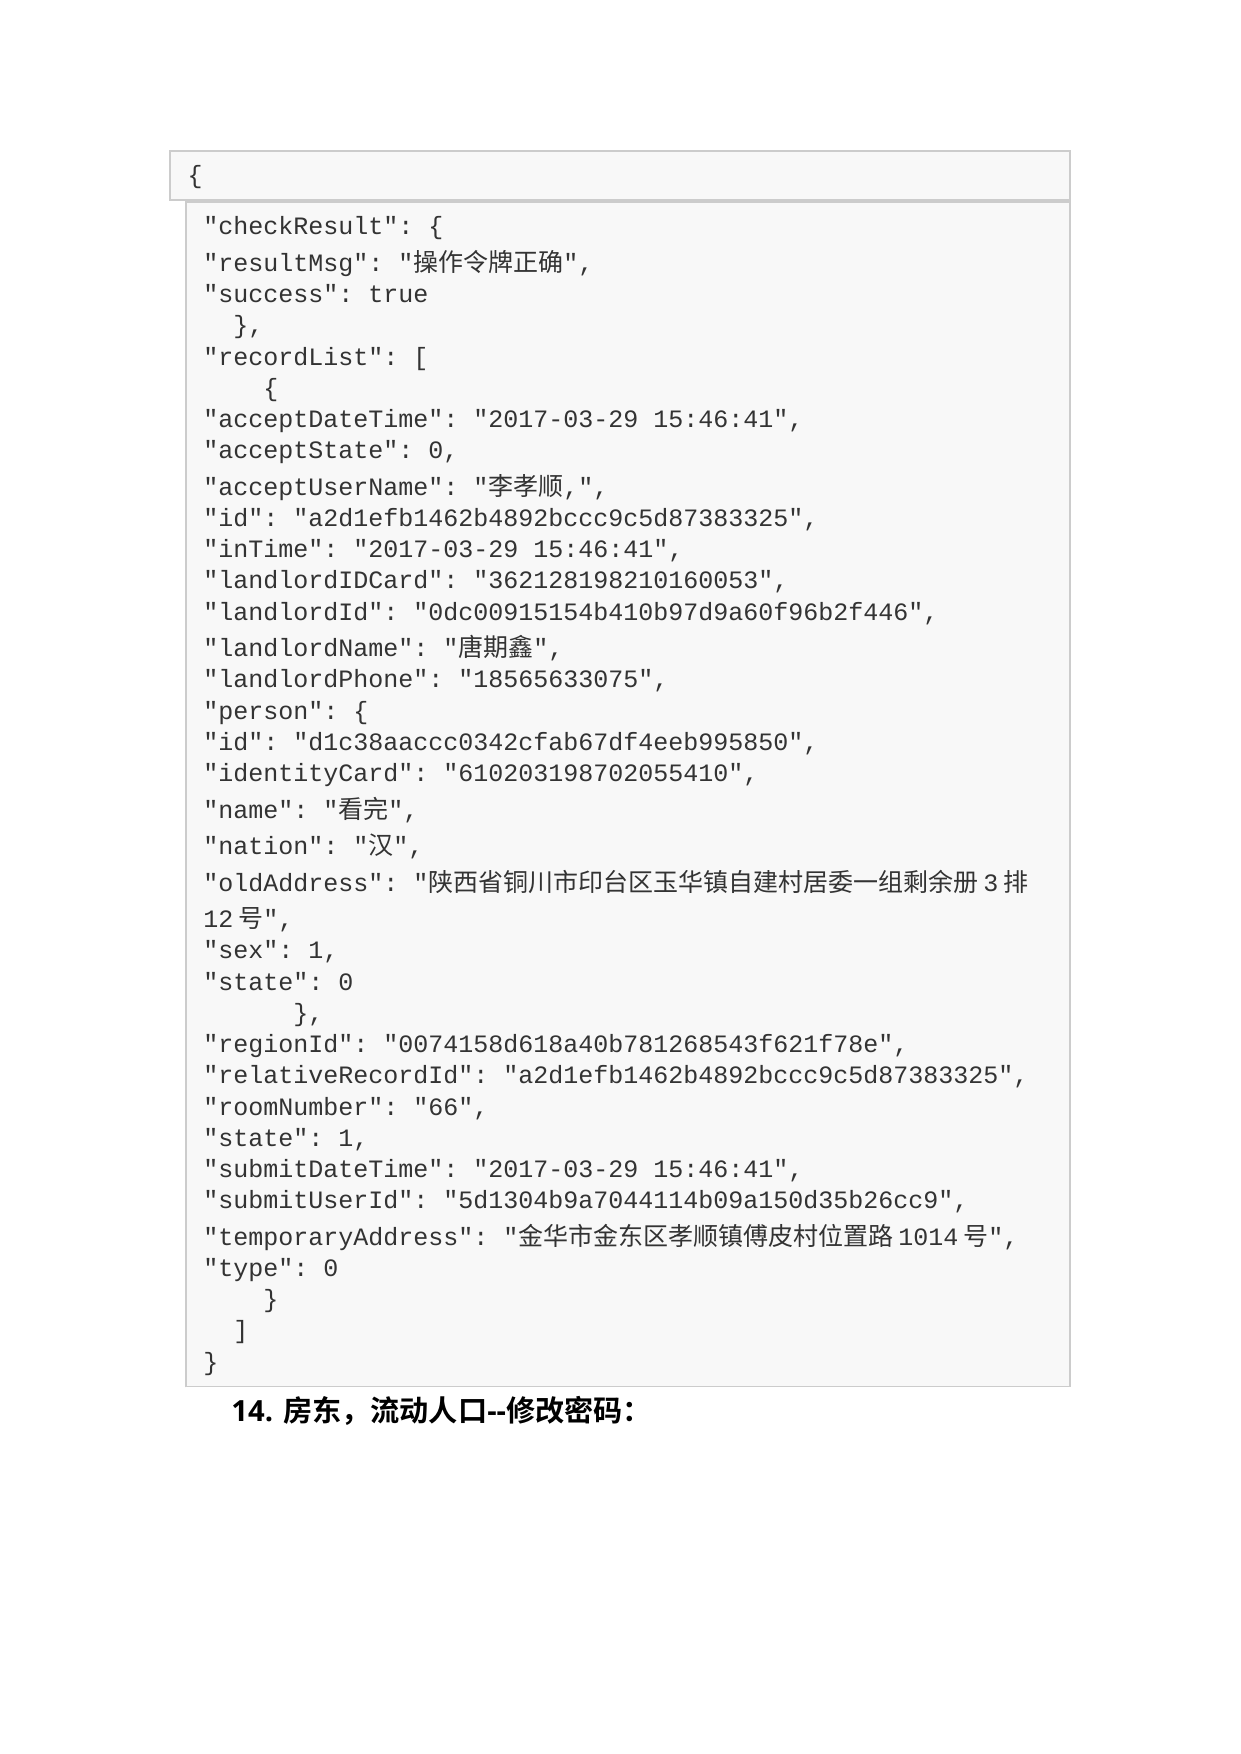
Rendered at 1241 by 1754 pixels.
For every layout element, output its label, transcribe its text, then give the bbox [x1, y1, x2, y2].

text "relativeRecordId": "a2d1efb1462b4892bccc9c5d87383325", [187, 1050, 1069, 1081]
text "landlordId": "0dc00915154b410b97d9a60f96b2f446", [187, 586, 1069, 618]
text "acceptUserName": "李孝顺,", [187, 456, 1069, 493]
text "submitUserId": "5d1304b9a7044114b09a150d35b26cc9", [187, 1175, 1069, 1206]
text "acceptState": 0, [187, 425, 1069, 456]
text "recordList": [ [187, 331, 1069, 362]
text "success": true [187, 269, 1069, 300]
text "state": 0 [187, 956, 1069, 987]
text "roomNumber": "66", [187, 1081, 1069, 1112]
text "oldAddress": "陕西省铜川市印台区玉华镇自建村居委一组剩余册3排12号", [187, 852, 1069, 925]
text "nation": "汉", [187, 816, 1069, 852]
text { [187, 362, 1069, 394]
text "identityCard": "610203198702055410", [187, 748, 1069, 779]
text "landlordPhone": "18565633075", [187, 654, 1069, 685]
text "landlordName": "唐期鑫", [187, 618, 1069, 654]
text "type": 0 [187, 1243, 1069, 1274]
text "id": "a2d1efb1462b4892bccc9c5d87383325", [187, 493, 1069, 524]
text "state": 1, [187, 1112, 1069, 1144]
text "checkResult": { [187, 203, 1069, 232]
text "resultMsg": "操作令牌正确", [187, 232, 1069, 269]
text "person": { [187, 685, 1069, 717]
text "acceptDateTime": "2017-03-29 15:46:41", [187, 394, 1069, 425]
text "name": "看完", [187, 779, 1069, 816]
text } [187, 1274, 1069, 1305]
text ] [187, 1305, 1069, 1336]
text }, [187, 300, 1069, 331]
text "landlordIDCard": "362128198210160053", [187, 555, 1069, 586]
text "regionId": "0074158d618a40b781268543f621f78e", [187, 1019, 1069, 1050]
text "inTime": "2017-03-29 15:46:41", [187, 524, 1069, 555]
text "sex": 1, [187, 925, 1069, 956]
text } [187, 1336, 1069, 1386]
text "submitDateTime": "2017-03-29 15:46:41", [187, 1144, 1069, 1175]
text }, [187, 987, 1069, 1019]
text "temporaryAddress": "金华市金东区孝顺镇傅皮村位置路1014号", [187, 1206, 1069, 1243]
text "id": "d1c38aaccc0342cfab67df4eeb995850", [187, 717, 1069, 748]
list 房东，流动人口--修改密码： [231, 1387, 1053, 1430]
text { [171, 152, 1069, 199]
